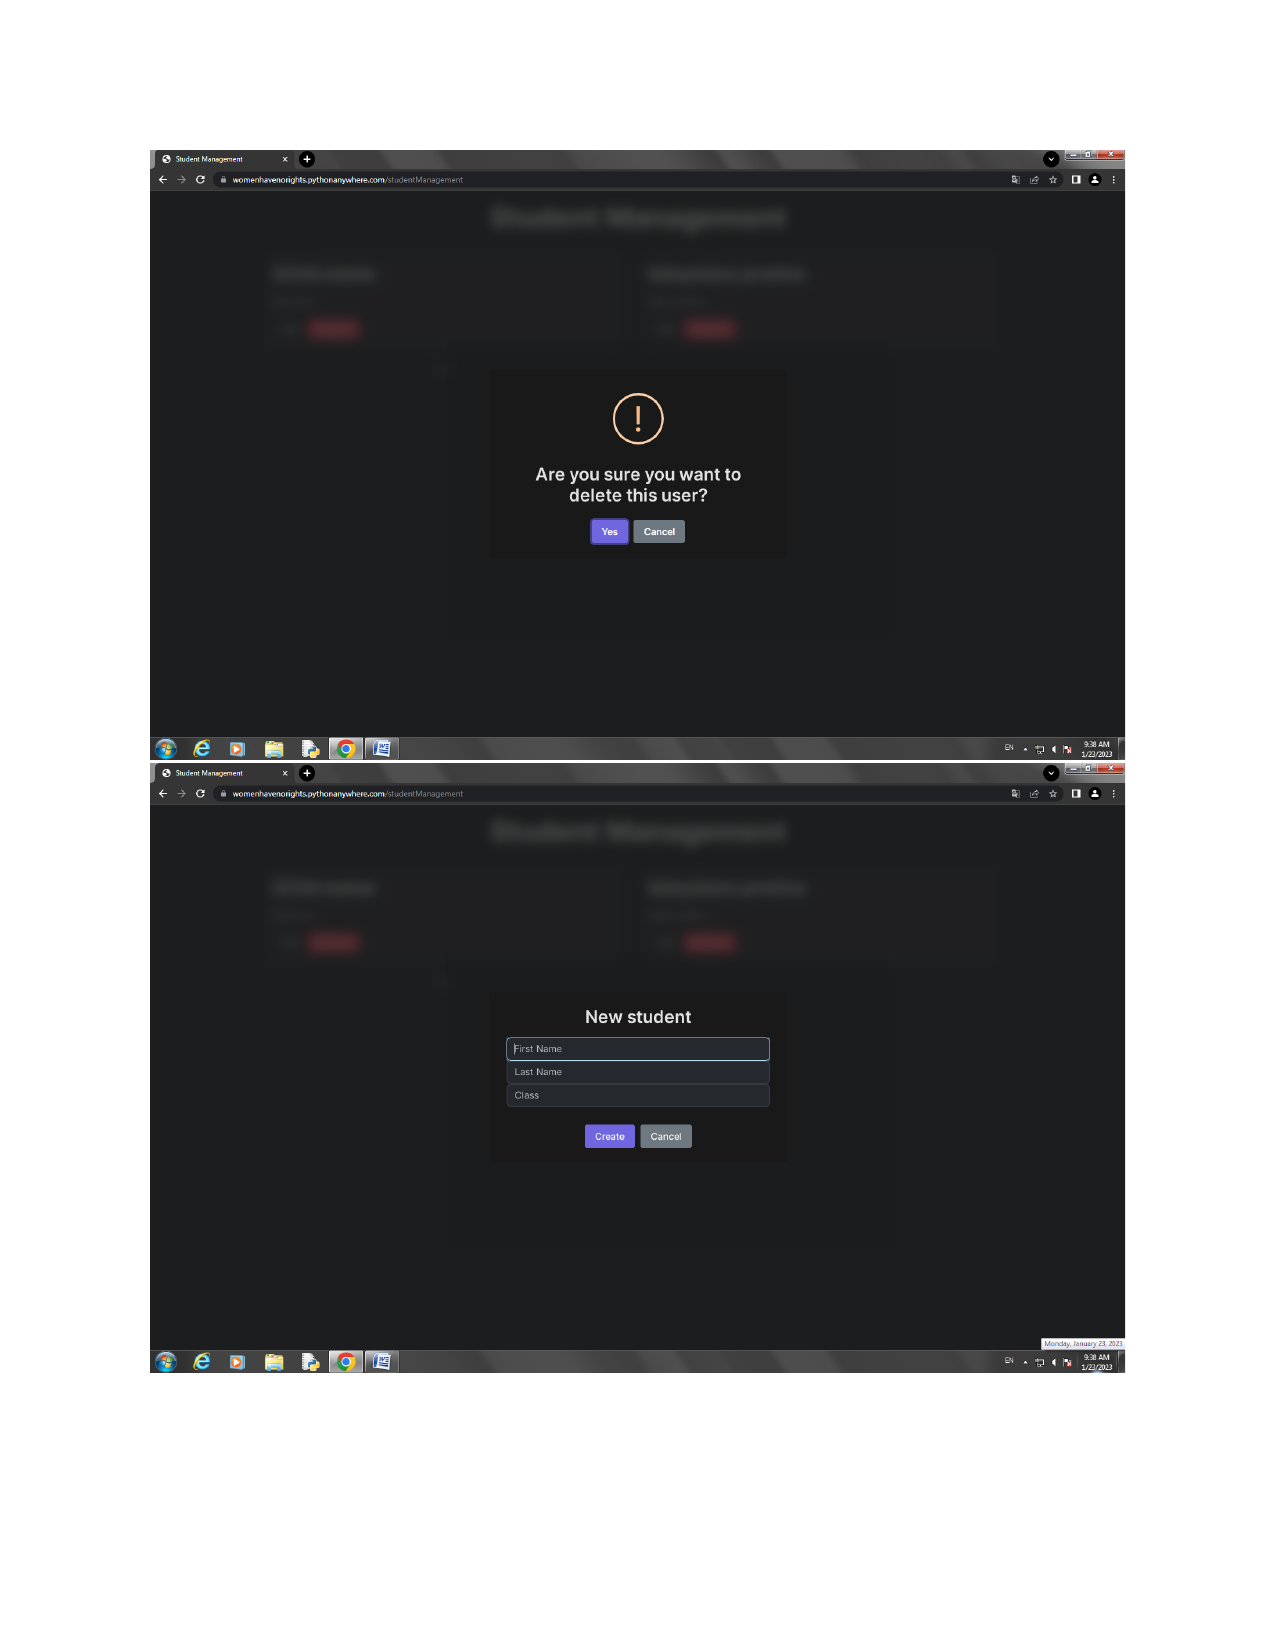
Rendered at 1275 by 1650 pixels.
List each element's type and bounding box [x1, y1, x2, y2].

picture [150, 150, 1125, 760]
picture [150, 763, 1125, 1373]
